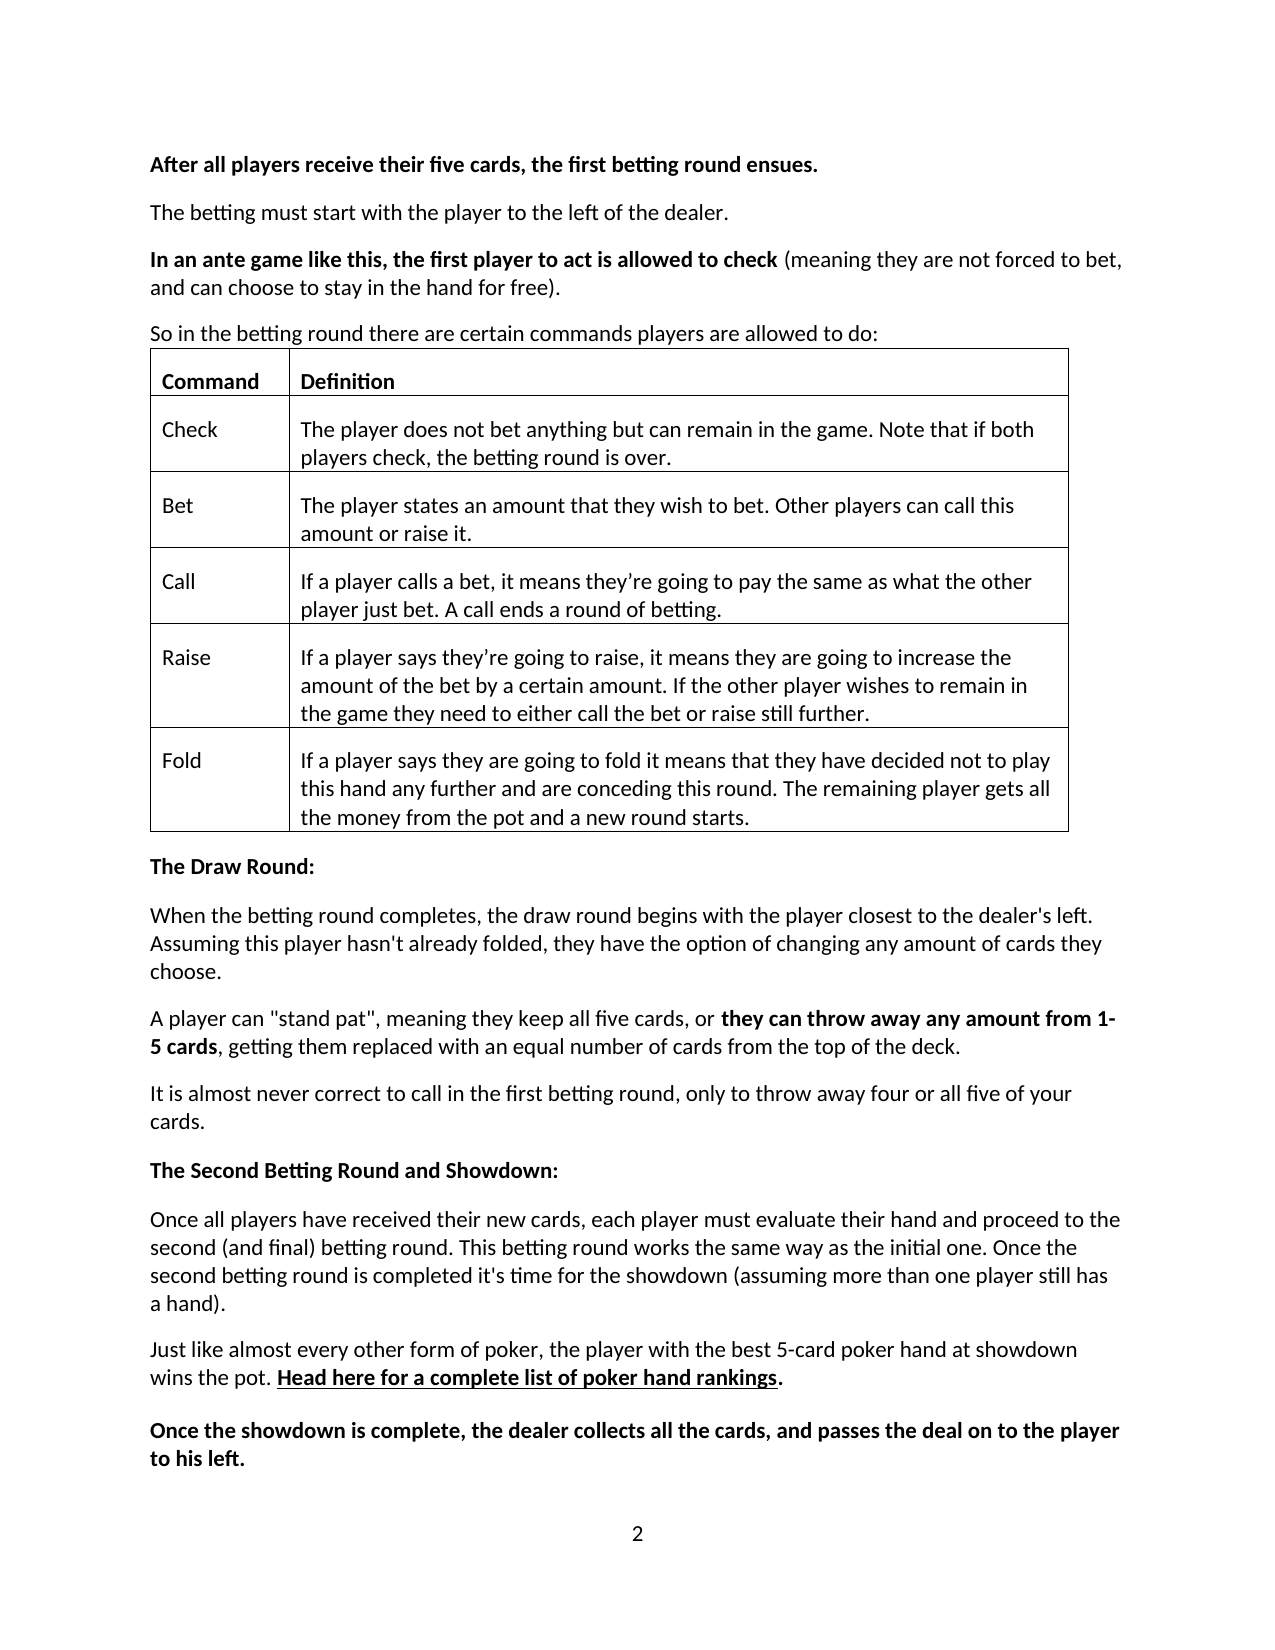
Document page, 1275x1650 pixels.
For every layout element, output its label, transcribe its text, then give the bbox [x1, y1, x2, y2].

text Once the showdown is complete, the dealer collects all the cards, and passes the deal on to the player to his left. [150, 1417, 1125, 1473]
table_header Command [151, 349, 289, 395]
table_cell The player does not bet anything but can remain in the game. Note that if both players check, the betting round is over. [290, 396, 1068, 471]
table_cell If a player calls a bet, it means they’re going to pay the same as what the other player just bet. A call ends a round of betting. [290, 548, 1068, 623]
table_header Definition [290, 349, 1068, 395]
text After all players receive their five cards, the first betting round ensues. [150, 150, 1125, 178]
table_cell Bet [151, 472, 289, 547]
table_cell Fold [151, 728, 289, 831]
text A player can "stand pat", meaning they keep all five cards, or they can throw away any amount from 1-5 cards, getting them replaced with an equal number of cards from the top of the deck. [150, 1004, 1125, 1060]
text Just like almost every other form of poker, the player with the best 5-card poker hand at showdown wins the pot. Head here for a complete list of poker hand rankings. [150, 1336, 1125, 1392]
table_cell If a player says they’re going to raise, it means they are going to increase the amount of the bet by a certain amount. If the other player wishes to remain in the game they need to either call the bet or raise still further. [290, 624, 1068, 727]
text Once all players have received their new cards, each player must evaluate their hand and proceed to the second (and final) betting round. This betting round works the same way as the initial one. Once the second betting round is completed it's time for the showdown (assuming more than one player still has a hand). [150, 1205, 1125, 1317]
text It is almost never correct to call in the first betting round, only to throw away four or all five of your cards. [150, 1079, 1125, 1135]
table_cell Check [151, 396, 289, 471]
table_cell If a player says they are going to fold it means that they have decided not to play this hand any further and are conceding this round. The remaining player gets all the money from the pot and a new round starts. [290, 728, 1068, 831]
subtitle The Draw Round: [150, 852, 1125, 880]
subtitle The Second Betting Round and Showdown: [150, 1156, 1125, 1184]
text So in the betting round there are certain commands players are allowed to do: [150, 319, 1125, 348]
text The betting must start with the player to the left of the dealer. [150, 198, 1125, 226]
table_cell The player states an amount that they wish to bet. Other players can call this amount or raise it. [290, 472, 1068, 547]
text When the betting round completes, the draw round begins with the player closest to the dealer's left. Assuming this player hasn't already folded, they have the option of changing any amount of cards they choose. [150, 901, 1125, 985]
table_cell Call [151, 548, 289, 623]
text In an ante game like this, the first player to act is allowed to check (meaning they are not forced to bet, and can choose to stay in the hand for free). [150, 245, 1125, 301]
table_cell Raise [151, 624, 289, 727]
